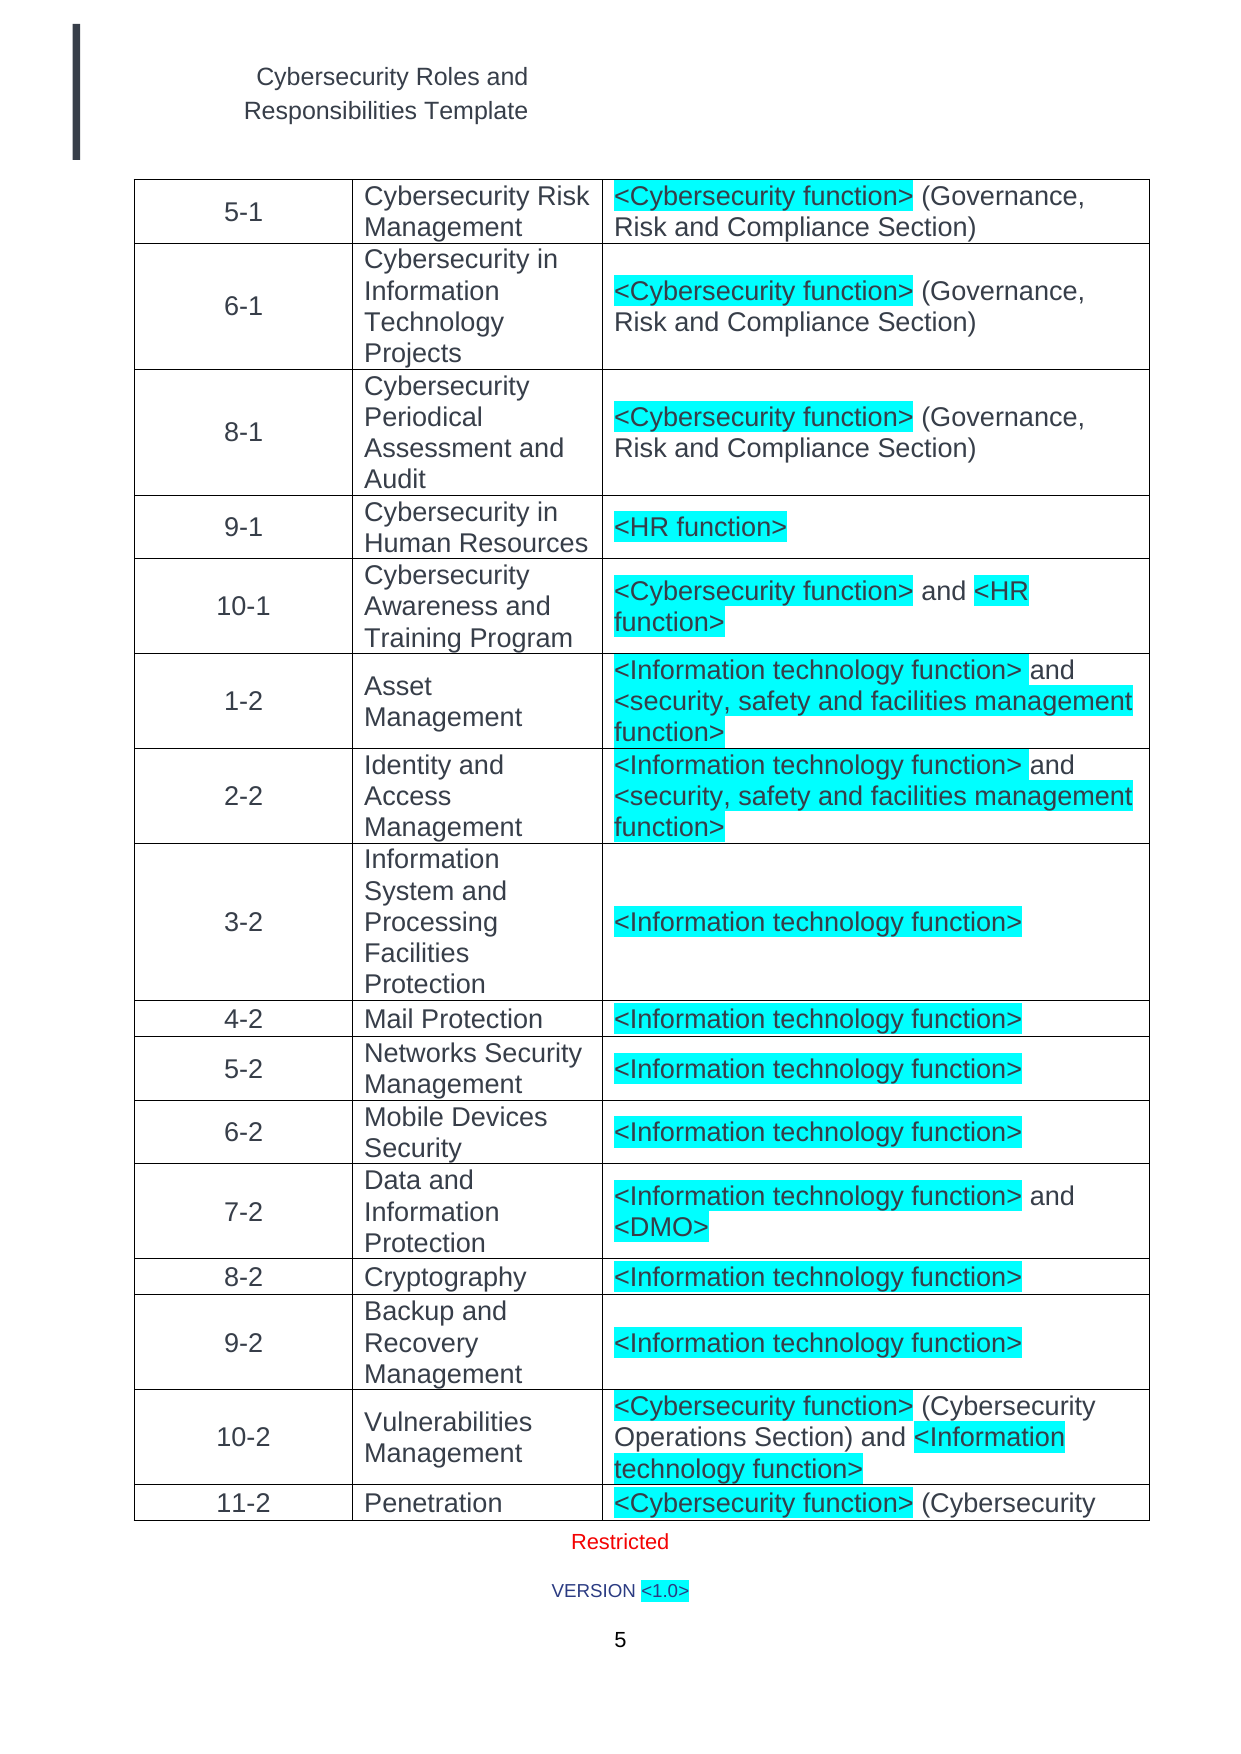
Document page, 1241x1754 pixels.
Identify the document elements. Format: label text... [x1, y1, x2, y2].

table_cell <Information technology function> and <security, safety and facilities management function> [725, 749, 1149, 842]
table_cell Asset Management [353, 654, 602, 748]
table_cell 2-2 [135, 749, 352, 842]
table_cell <Information technology function> [603, 844, 1149, 1000]
table_cell Cybersecurity Awareness and Training Program [353, 559, 602, 653]
table_cell 10-1 [135, 559, 352, 653]
table_cell <Information technology function> [603, 1001, 1149, 1036]
table_cell <Information technology function> and <DMO> [603, 1164, 1149, 1258]
table_cell Cybersecurity in Information Technology Projects [353, 244, 602, 368]
table_cell <HR function> [603, 496, 1149, 558]
table_cell Cybersecurity Risk Management [353, 180, 602, 242]
table_cell Information System and Processing Facilities Protection [353, 844, 602, 1000]
table_cell Mail Protection [353, 1001, 602, 1036]
table_cell 5-2 [135, 1037, 352, 1100]
table_cell 8-1 [135, 370, 352, 494]
table_cell 6-1 [135, 244, 352, 368]
table_cell Cybersecurity Periodical Assessment and Audit [353, 370, 602, 494]
table_cell 10-2 [135, 1390, 352, 1484]
table_cell 3-2 [135, 844, 352, 1000]
table_cell <Information technology function> and <security, safety and facilities management function> [725, 654, 1149, 748]
table_cell <Cybersecurity function>‏ ‏(Cybersecurity Operations Section) and <Information technology function> ‏ [603, 1390, 1149, 1484]
table_cell Vulnerabilities Management [353, 1390, 602, 1484]
table_cell Identity and Access Management [353, 749, 602, 842]
table_cell 5-1 [135, 180, 352, 242]
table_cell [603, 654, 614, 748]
table_cell <Information technology function> [603, 1037, 1149, 1100]
table_cell <Cybersecurity function> (Governance, Risk and Compliance Section) [603, 180, 1149, 242]
table_cell 1-2 [135, 654, 352, 748]
table_cell 4-2 [135, 1001, 352, 1036]
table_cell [603, 1485, 1149, 1520]
table_cell 9-2 [135, 1295, 352, 1389]
table_cell <Cybersecurity function> ‏and ‏<HR function> [603, 559, 1149, 653]
table_cell Networks Security Management [353, 1037, 602, 1100]
table_cell Data and Information Protection [353, 1164, 602, 1258]
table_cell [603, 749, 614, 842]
table_cell <Cybersecurity function> (Governance, Risk and Compliance Section) [603, 370, 1149, 494]
table_cell Cybersecurity in Human Resources [353, 496, 602, 558]
table_cell <Information technology function> [603, 1259, 1149, 1294]
table_cell Penetration Testing [353, 1485, 602, 1520]
table_cell Backup and Recovery Management [353, 1295, 602, 1389]
table_cell <Information technology function> [603, 1295, 1149, 1389]
table_cell <Cybersecurity function> (Governance, Risk and Compliance Section) [603, 244, 1149, 368]
table_cell 6-2 [135, 1101, 352, 1163]
table_cell 9-1 [135, 496, 352, 558]
table_cell Mobile Devices Security [353, 1101, 602, 1163]
table_cell Cryptography [353, 1259, 602, 1294]
table_cell 8-2 [135, 1259, 352, 1294]
table_cell 7-2 [135, 1164, 352, 1258]
table_cell 11-2 [135, 1485, 352, 1520]
table_cell <Information technology function> [603, 1101, 1149, 1163]
